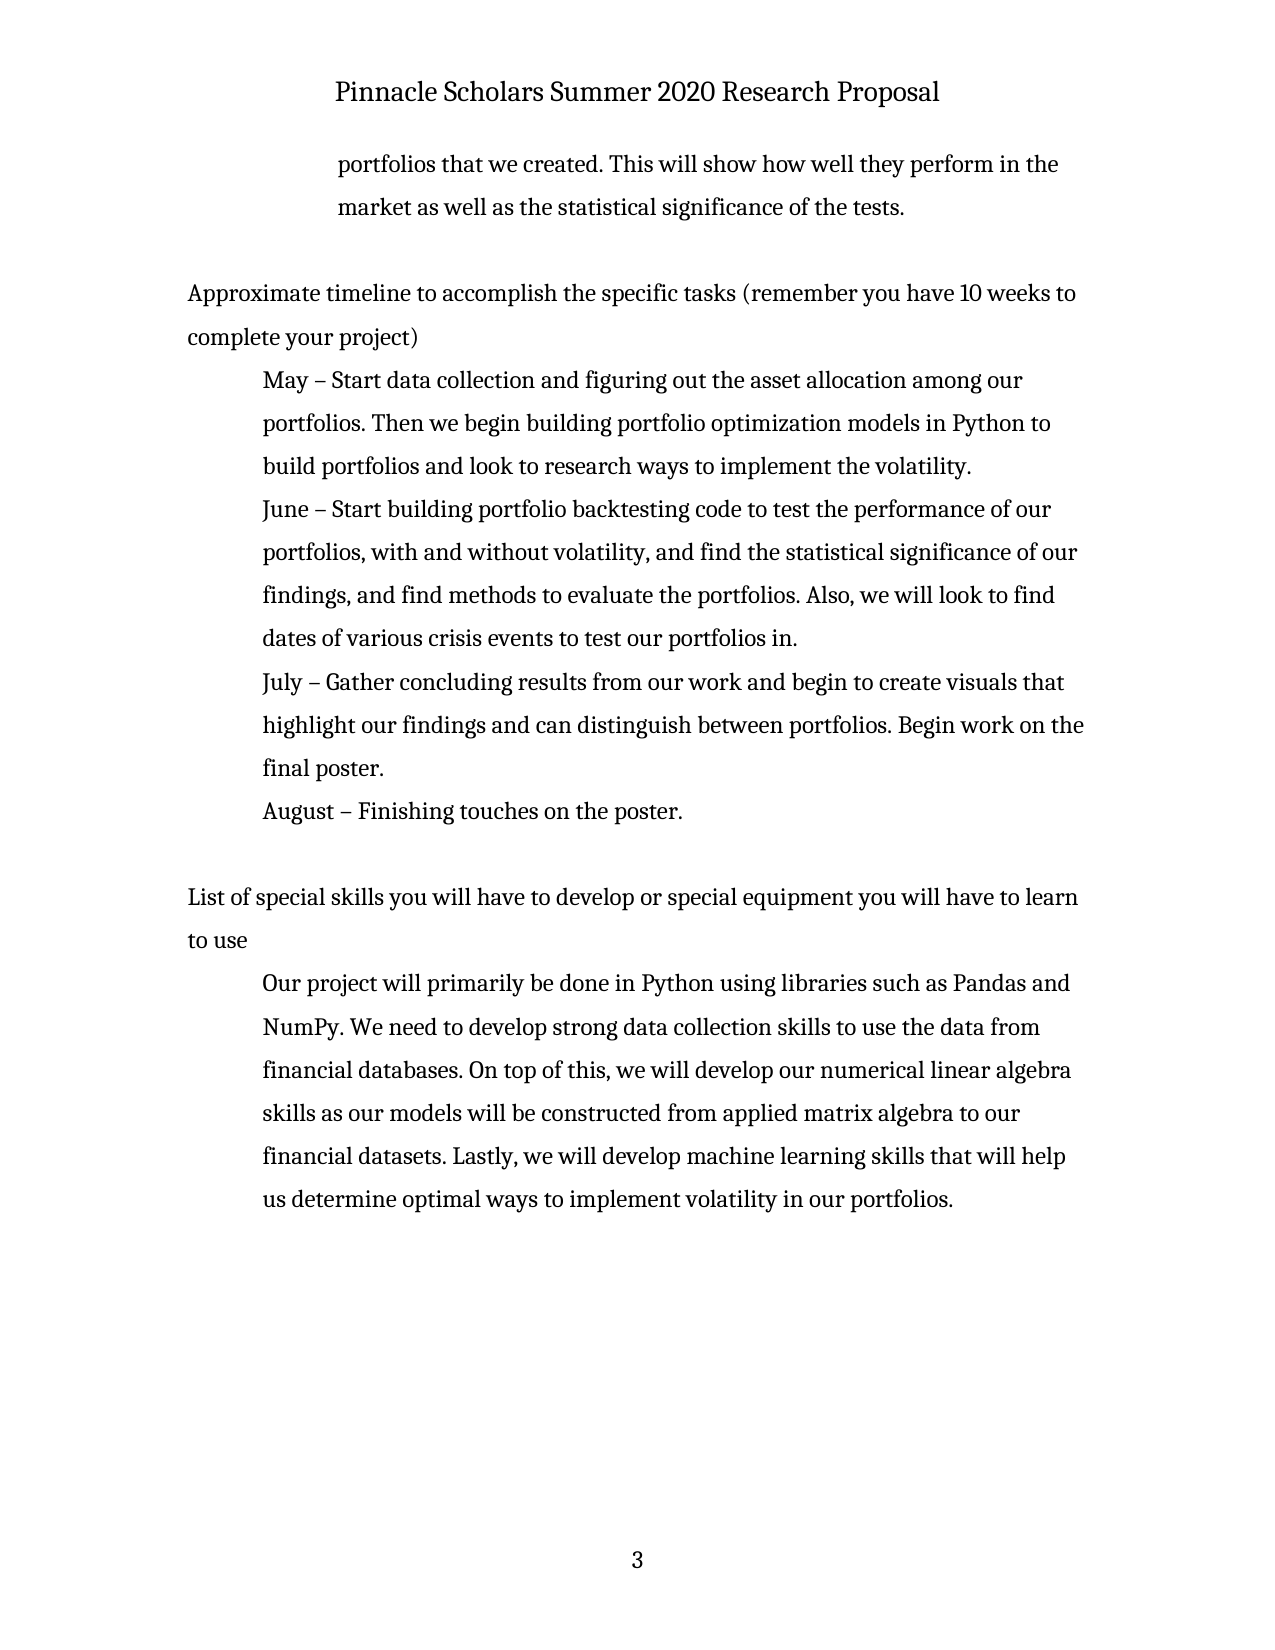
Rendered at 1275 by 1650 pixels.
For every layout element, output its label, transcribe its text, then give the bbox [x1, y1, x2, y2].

text August – Finishing touches on the poster. [262, 797, 1087, 826]
text May – Start data collection and figuring out the asset allocation among our portfolios. Then we begin building portfolio optimization models in Python to build portfolios and look to research ways to implement the volatility. [262, 366, 1087, 481]
text Approximate timeline to accomplish the specific tasks (remember you have 10 weeks to complete your project) [187, 279, 1087, 351]
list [300, 150, 1087, 222]
text Our project will primarily be done in Python using libraries such as Pandas and NumPy. We need to develop strong data collection skills to use the data from financial databases. On top of this, we will develop our numerical linear algebra skills as our models will be constructed from applied matrix algebra to our financial datasets. Lastly, we will develop machine learning skills that will help us determine optimal ways to implement volatility in our portfolios. [262, 969, 1087, 1214]
text List of special skills you will have to develop or special equipment you will have to learn to use [187, 883, 1087, 955]
text July – Gather concluding results from our work and begin to create visuals that highlight our findings and can distinguish between portfolios. Begin work on the final poster. [262, 667, 1087, 782]
text June – Start building portfolio backtesting code to test the performance of our portfolios, with and without volatility, and find the statistical significance of our findings, and find methods to evaluate the portfolios. Also, we will look to find dates of various crisis events to test our portfolios in. [262, 495, 1087, 653]
